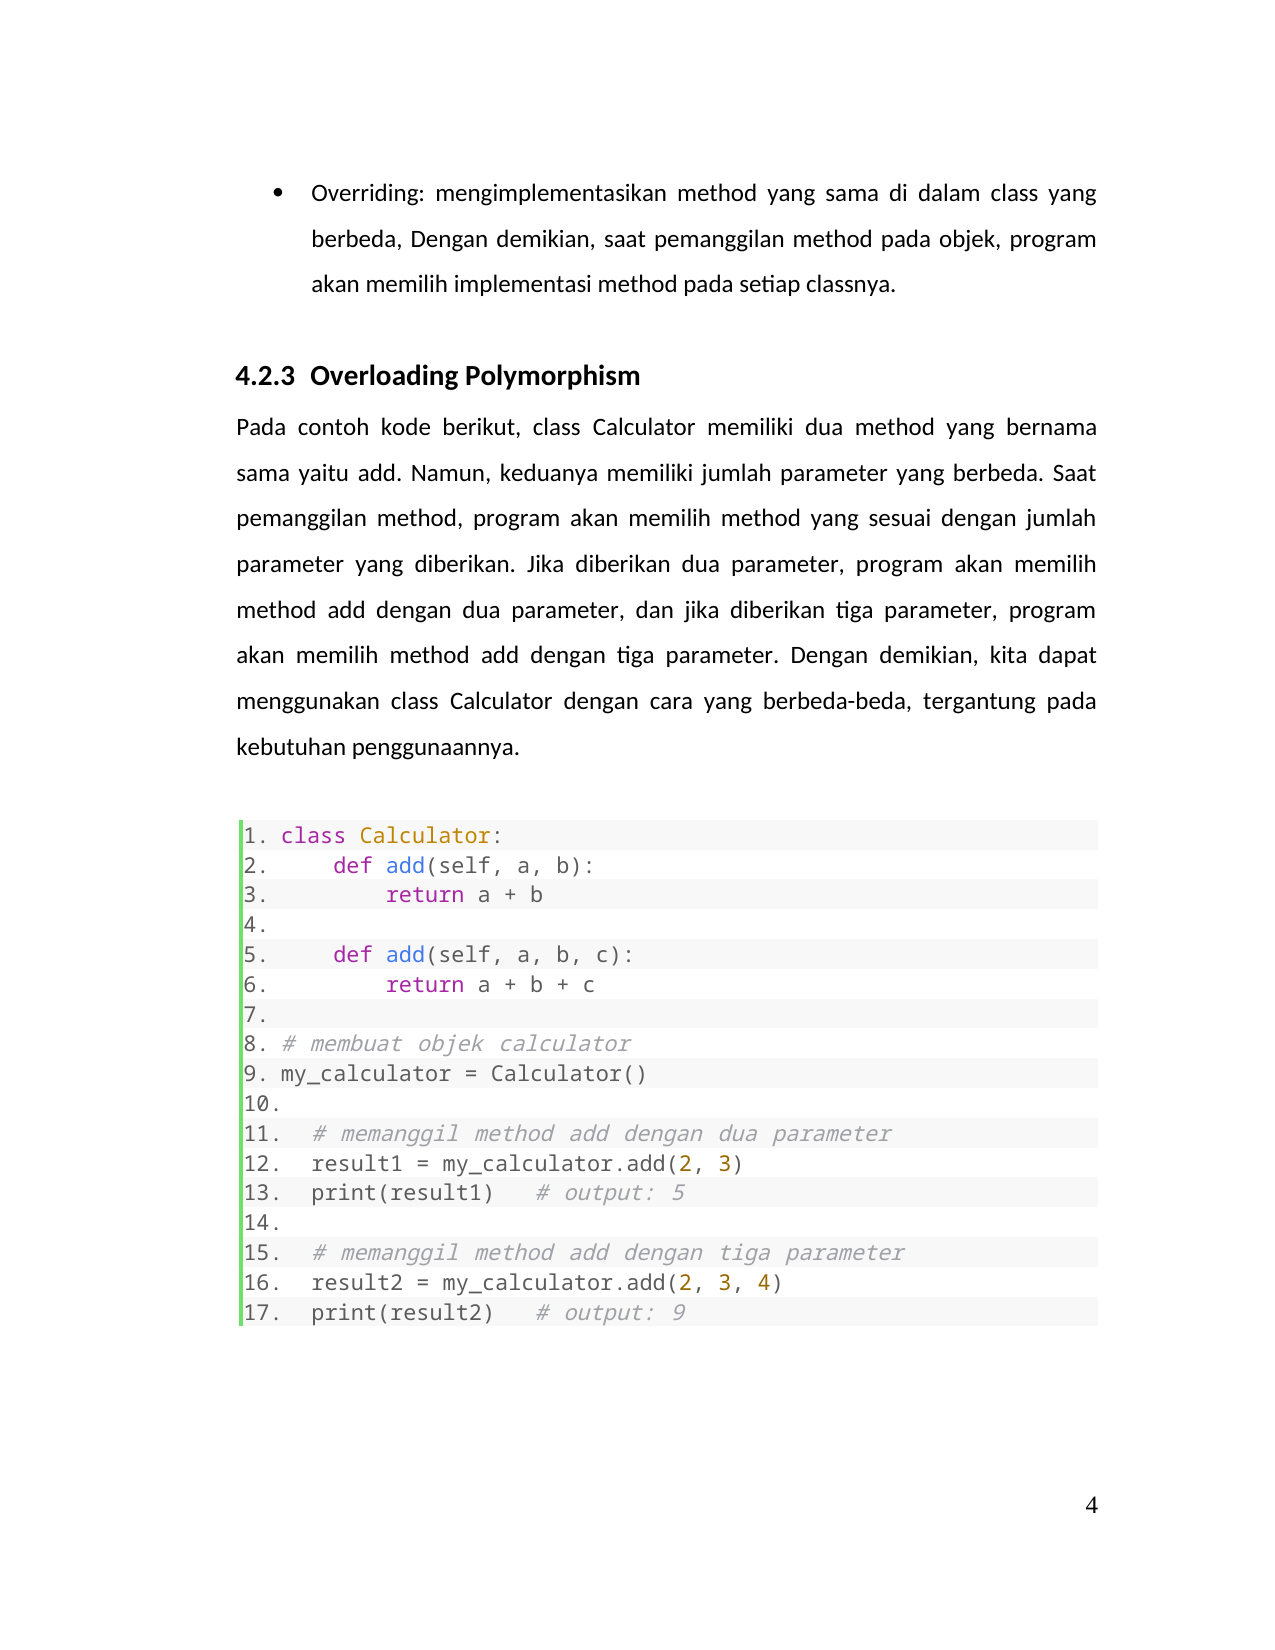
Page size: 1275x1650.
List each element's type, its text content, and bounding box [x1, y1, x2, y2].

list result1 = my_calculator.add(2, 3) [243, 1148, 1098, 1177]
list my_calculator = Calculator() [243, 1058, 1098, 1088]
list Overriding: mengimplementasikan method yang sama di dalam class yang berbeda, Dengan demikian, saat pemanggilan method pada objek, program akan memilih implementasi method pada setiap classnya. [274, 177, 1098, 299]
list print(result1) # output: 5 [243, 1177, 1098, 1207]
text Pada contoh kode berikut, class Calculator memiliki dua method yang bernama sama yaitu add. Namun, keduanya memiliki jumlah parameter yang berbeda. Saat pemanggilan method, program akan memilih method yang sesuai dengan jumlah parameter yang diberikan. Jika diberikan dua parameter, program akan memilih method add dengan dua parameter, dan jika diberikan tiga parameter, program akan memilih method add dengan tiga parameter. Dengan demikian, kita dapat menggunakan class Calculator dengan cara yang berbeda-beda, tergantung pada kebutuhan penggunaannya. [236, 411, 1098, 762]
list class Calculator: [243, 820, 1098, 850]
subtitle Overloading Polymorphism [235, 357, 1098, 393]
list def add(self, a, b, c): [243, 939, 1098, 969]
list return a + b [243, 879, 1098, 909]
list # membuat objek calculator [243, 1028, 1098, 1058]
list return a + b + c [243, 969, 1098, 999]
list print(result2) # output: 9 [243, 1297, 1098, 1326]
list result2 = my_calculator.add(2, 3, 4) [243, 1267, 1098, 1297]
list # memanggil method add dengan dua parameter [243, 1118, 1098, 1148]
list def add(self, a, b): [243, 850, 1098, 879]
list # memanggil method add dengan tiga parameter [243, 1237, 1098, 1267]
